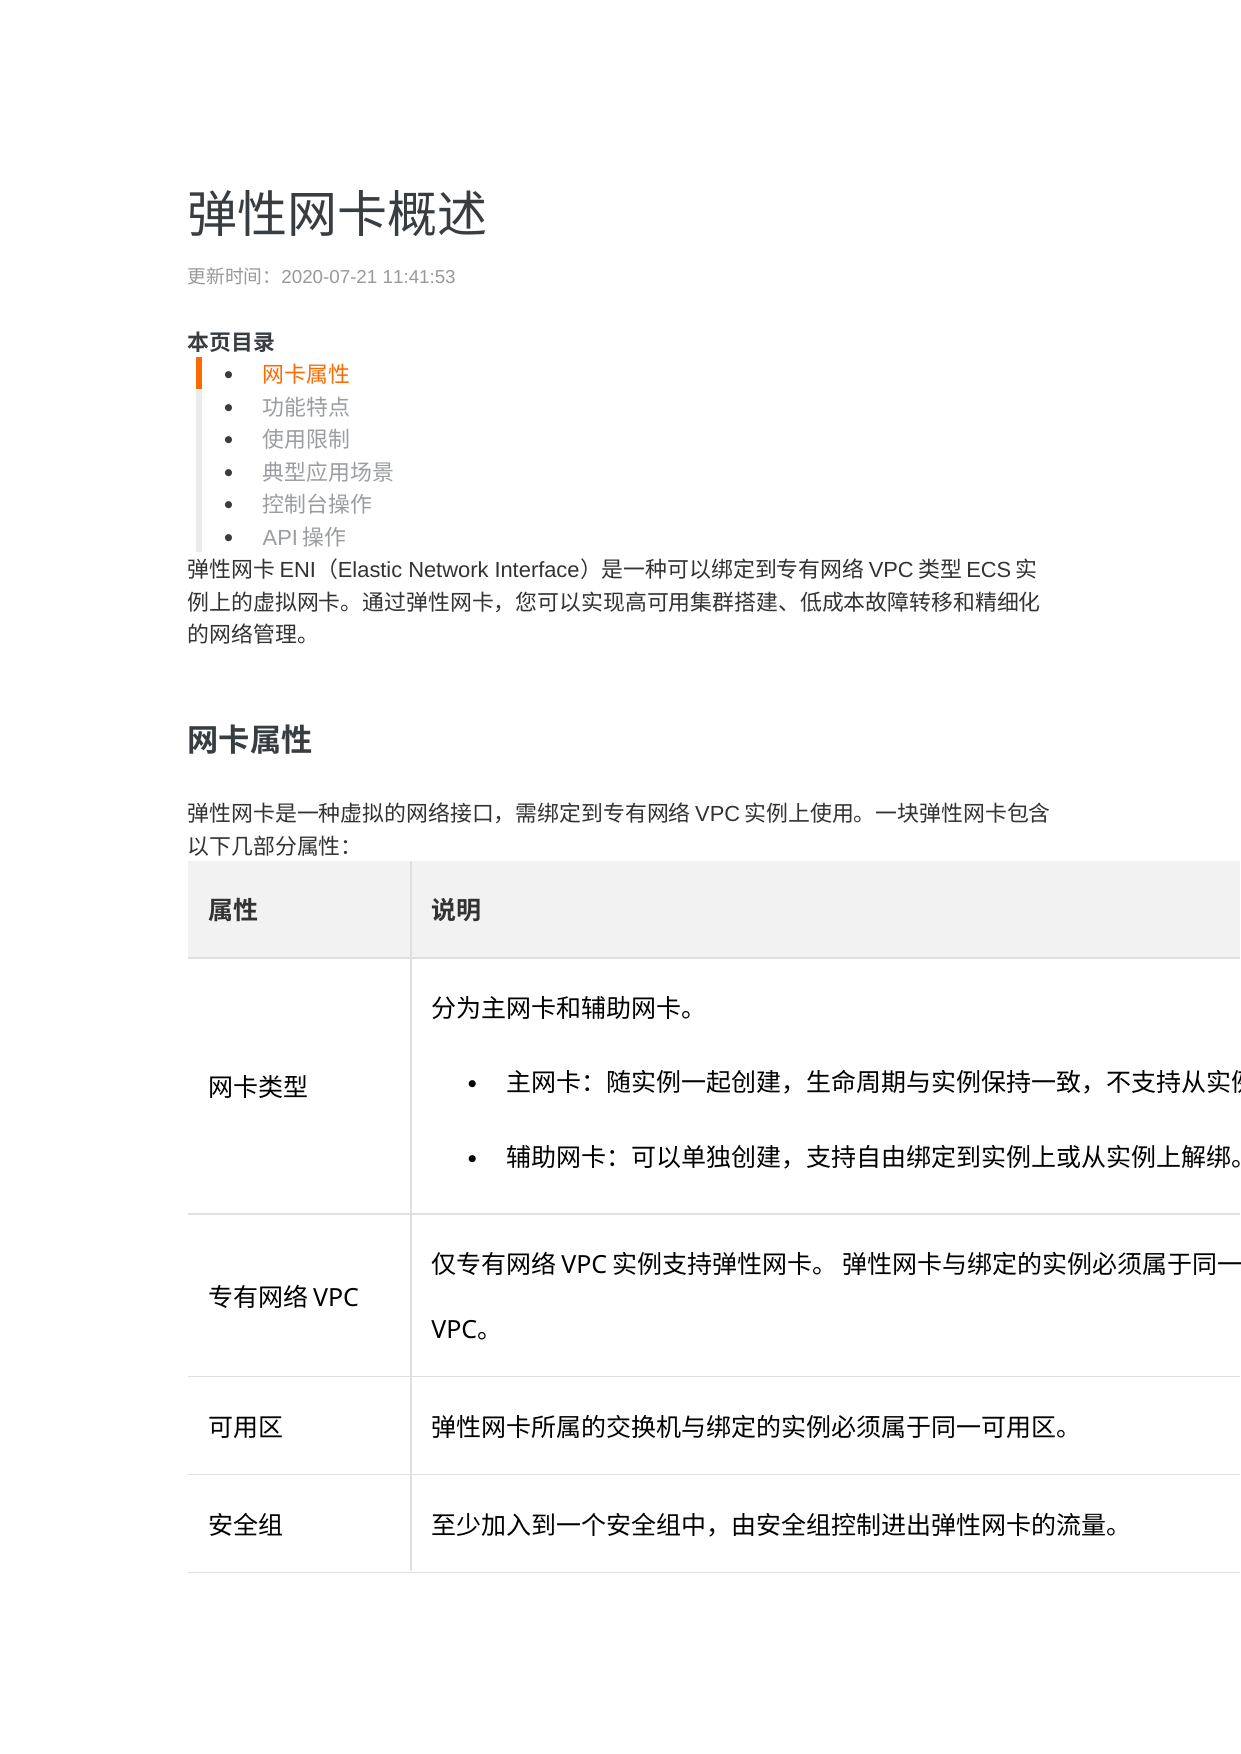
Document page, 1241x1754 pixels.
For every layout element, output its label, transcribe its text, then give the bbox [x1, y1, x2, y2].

text 本页目录 [187, 324, 1053, 357]
table_cell 分为主网卡和辅助网卡。 主网卡：随实例一起创建，生命周期与实例保持一致，不支持从实例上解绑。 辅助网卡：可以单独创建，支持自由绑定到实例上或从实例上解绑。 [412, 959, 1240, 1213]
table_cell 至少加入到一个安全组中，由安全组控制进出弹性网卡的流量。 [412, 1475, 1240, 1571]
list 功能特点 [197, 389, 1053, 422]
table_cell 专有网络VPC [188, 1215, 410, 1376]
list 典型应用场景 [202, 454, 1053, 487]
table_header 属性 [188, 861, 410, 957]
table_header 说明 [412, 861, 1240, 957]
table_cell 仅专有网络VPC实例支持弹性网卡。 弹性网卡与绑定的实例必须属于同一专有网络VPC。 [412, 1215, 1240, 1376]
table_cell 安全组 [188, 1475, 410, 1571]
list 使用限制 [202, 422, 1053, 454]
table_cell 可用区 [188, 1377, 410, 1473]
text 更新时间：2020-07-21 11:41:53 [187, 259, 1053, 292]
text 弹性网卡是一种虚拟的网络接口，需绑定到专有网络VPC实例上使用。一块弹性网卡包含以下几部分属性： [187, 796, 1053, 861]
text 网卡属性 [187, 706, 1053, 771]
list 控制台操作 [202, 487, 1053, 519]
list API操作 [202, 519, 1053, 552]
table_cell 网卡类型 [188, 959, 410, 1213]
text 弹性网卡ENI（Elastic Network Interface）是一种可以绑定到专有网络VPC类型ECS实例上的虚拟网卡。通过弹性网卡，您可以实现高可用集群搭建、低成本故障转移和精细化的网络管理。 [187, 552, 1053, 649]
list 网卡属性 [202, 357, 1053, 389]
text 弹性网卡概述 [187, 162, 1053, 259]
table_cell 弹性网卡所属的交换机与绑定的实例必须属于同一可用区。 [412, 1377, 1240, 1473]
